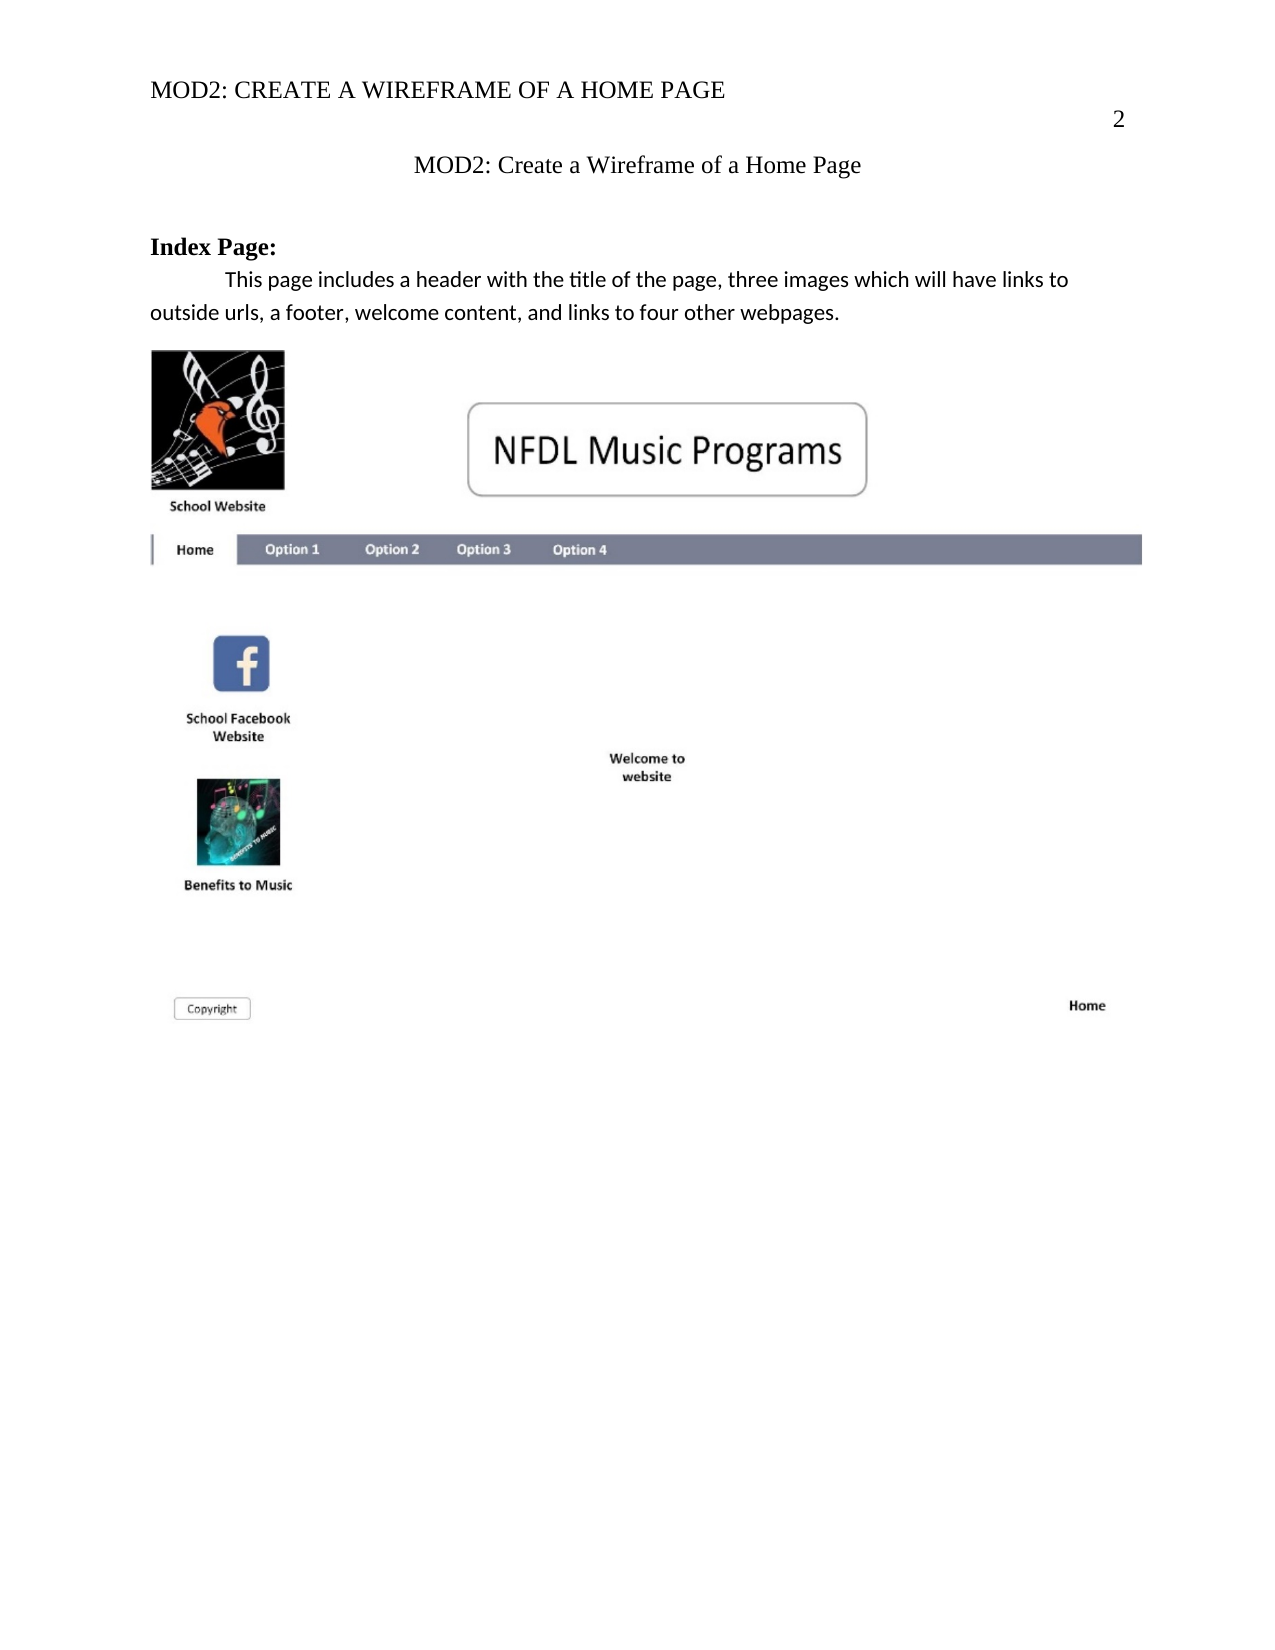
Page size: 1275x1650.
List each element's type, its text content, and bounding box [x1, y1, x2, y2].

picture [150, 350, 1143, 1024]
subtitle Index Page: [150, 232, 1125, 261]
text This page includes a header with the title of the page, three images which will have links to outside urls, a footer, welcome content, and links to four other webpages. [150, 266, 1125, 326]
text MOD2: Create a Wireframe of a Home Page [150, 150, 1125, 179]
